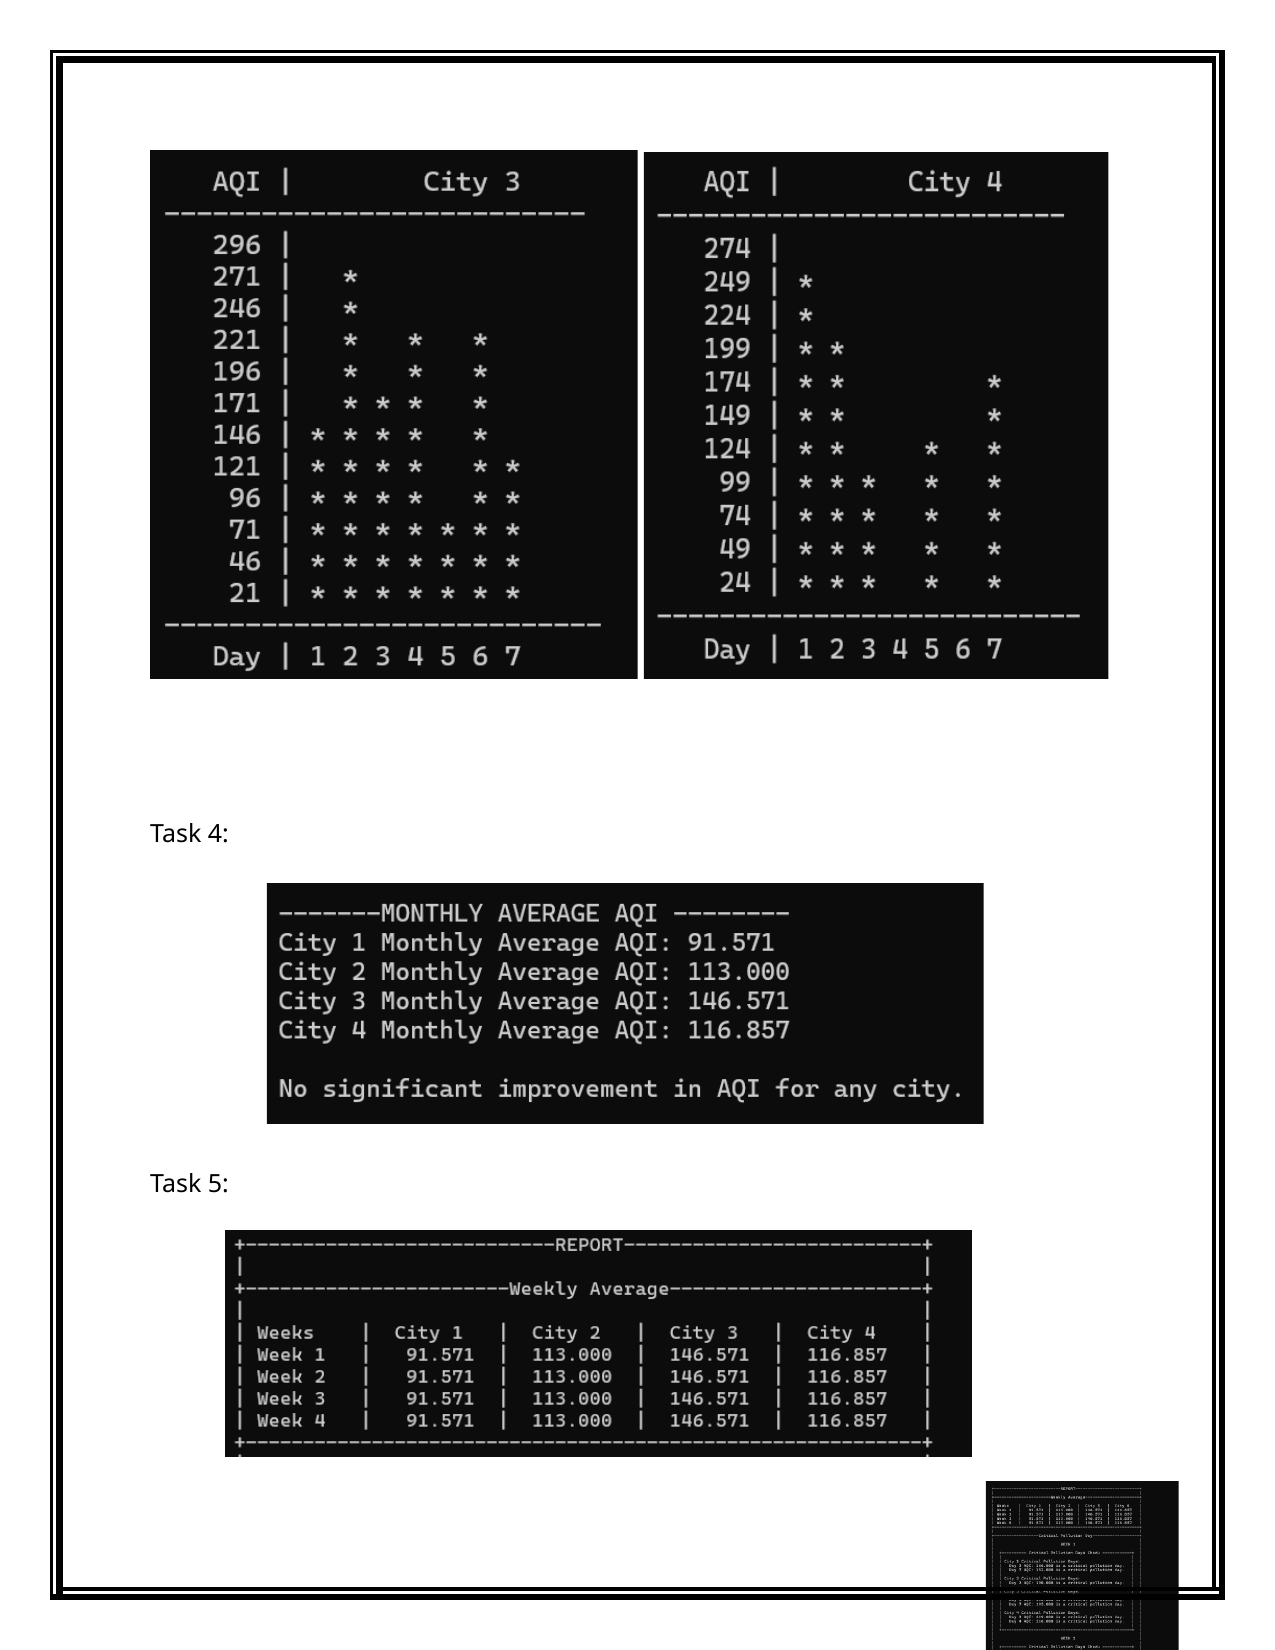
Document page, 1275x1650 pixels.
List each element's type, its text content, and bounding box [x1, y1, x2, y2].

picture [150, 150, 638, 679]
picture [985, 1600, 1179, 1650]
picture [643, 152, 1109, 679]
picture [266, 883, 984, 1124]
text Task 5: [150, 1165, 1125, 1199]
picture [985, 1481, 1179, 1587]
picture [225, 1230, 972, 1457]
